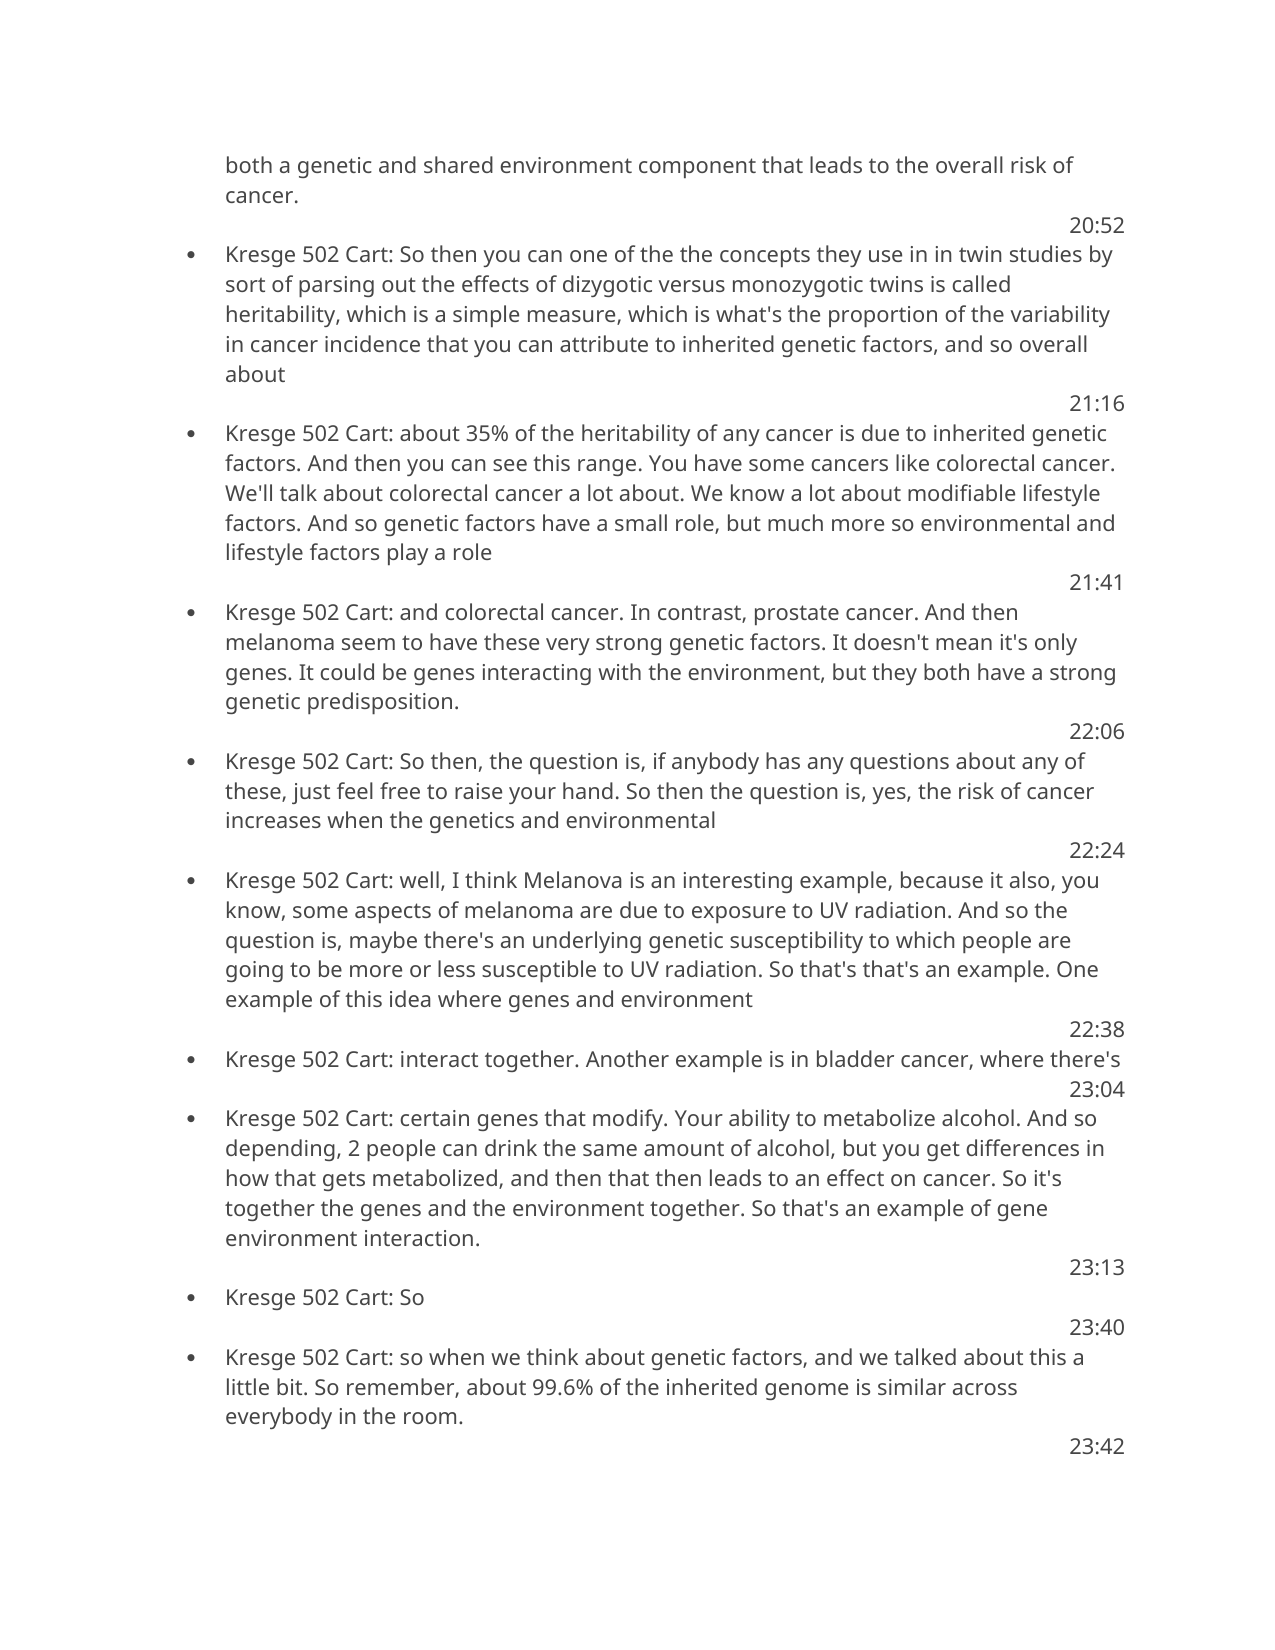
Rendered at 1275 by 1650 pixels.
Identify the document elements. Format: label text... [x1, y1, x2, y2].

text 21:16 [225, 388, 1125, 418]
list Kresge 502 Cart: certain genes that modify. Your ability to metabolize alcohol. And so depending, 2 people can drink the same amount of alcohol, but you get differences in how that gets metabolized, and then that then leads to an effect on cancer. So it's together the genes and the environment together. So that's an example of gene environment interaction. [187, 1103, 1125, 1252]
text 23:40 [225, 1312, 1125, 1342]
text 22:24 [225, 835, 1125, 865]
list Kresge 502 Cart: so when we think about genetic factors, and we talked about this a little bit. So remember, about 99.6% of the inherited genome is similar across everybody in the room. [187, 1342, 1125, 1431]
text 22:06 [225, 716, 1125, 746]
list Kresge 502 Cart: So [187, 1282, 1125, 1312]
list Kresge 502 Cart: well, I think Melanova is an interesting example, because it also, you know, some aspects of melanoma are due to exposure to UV radiation. And so the question is, maybe there's an underlying genetic susceptibility to which people are going to be more or less susceptible to UV radiation. So that's that's an example. One example of this idea where genes and environment [187, 865, 1125, 1014]
list Kresge 502 Cart: and colorectal cancer. In contrast, prostate cancer. And then melanoma seem to have these very strong genetic factors. It doesn't mean it's only genes. It could be genes interacting with the environment, but they both have a strong genetic predisposition. [187, 597, 1125, 716]
list Kresge 502 Cart: interact together. Another example is in bladder cancer, where there's [187, 1044, 1125, 1073]
text 23:04 [225, 1073, 1125, 1103]
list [187, 150, 1125, 209]
text 21:41 [225, 567, 1125, 597]
text 20:52 [225, 209, 1125, 239]
list Kresge 502 Cart: about 35% of the heritability of any cancer is due to inherited genetic factors. And then you can see this range. You have some cancers like colorectal cancer. We'll talk about colorectal cancer a lot about. We know a lot about modifiable lifestyle factors. And so genetic factors have a small role, but much more so environmental and lifestyle factors play a role [187, 418, 1125, 567]
text 23:13 [225, 1252, 1125, 1282]
list Kresge 502 Cart: So then you can one of the the concepts they use in in twin studies by sort of parsing out the effects of dizygotic versus monozygotic twins is called heritability, which is a simple measure, which is what's the proportion of the variability in cancer incidence that you can attribute to inherited genetic factors, and so overall about [187, 239, 1125, 388]
text 23:42 [225, 1431, 1125, 1461]
text 22:38 [225, 1014, 1125, 1044]
list Kresge 502 Cart: So then, the question is, if anybody has any questions about any of these, just feel free to raise your hand. So then the question is, yes, the risk of cancer increases when the genetics and environmental [187, 746, 1125, 835]
